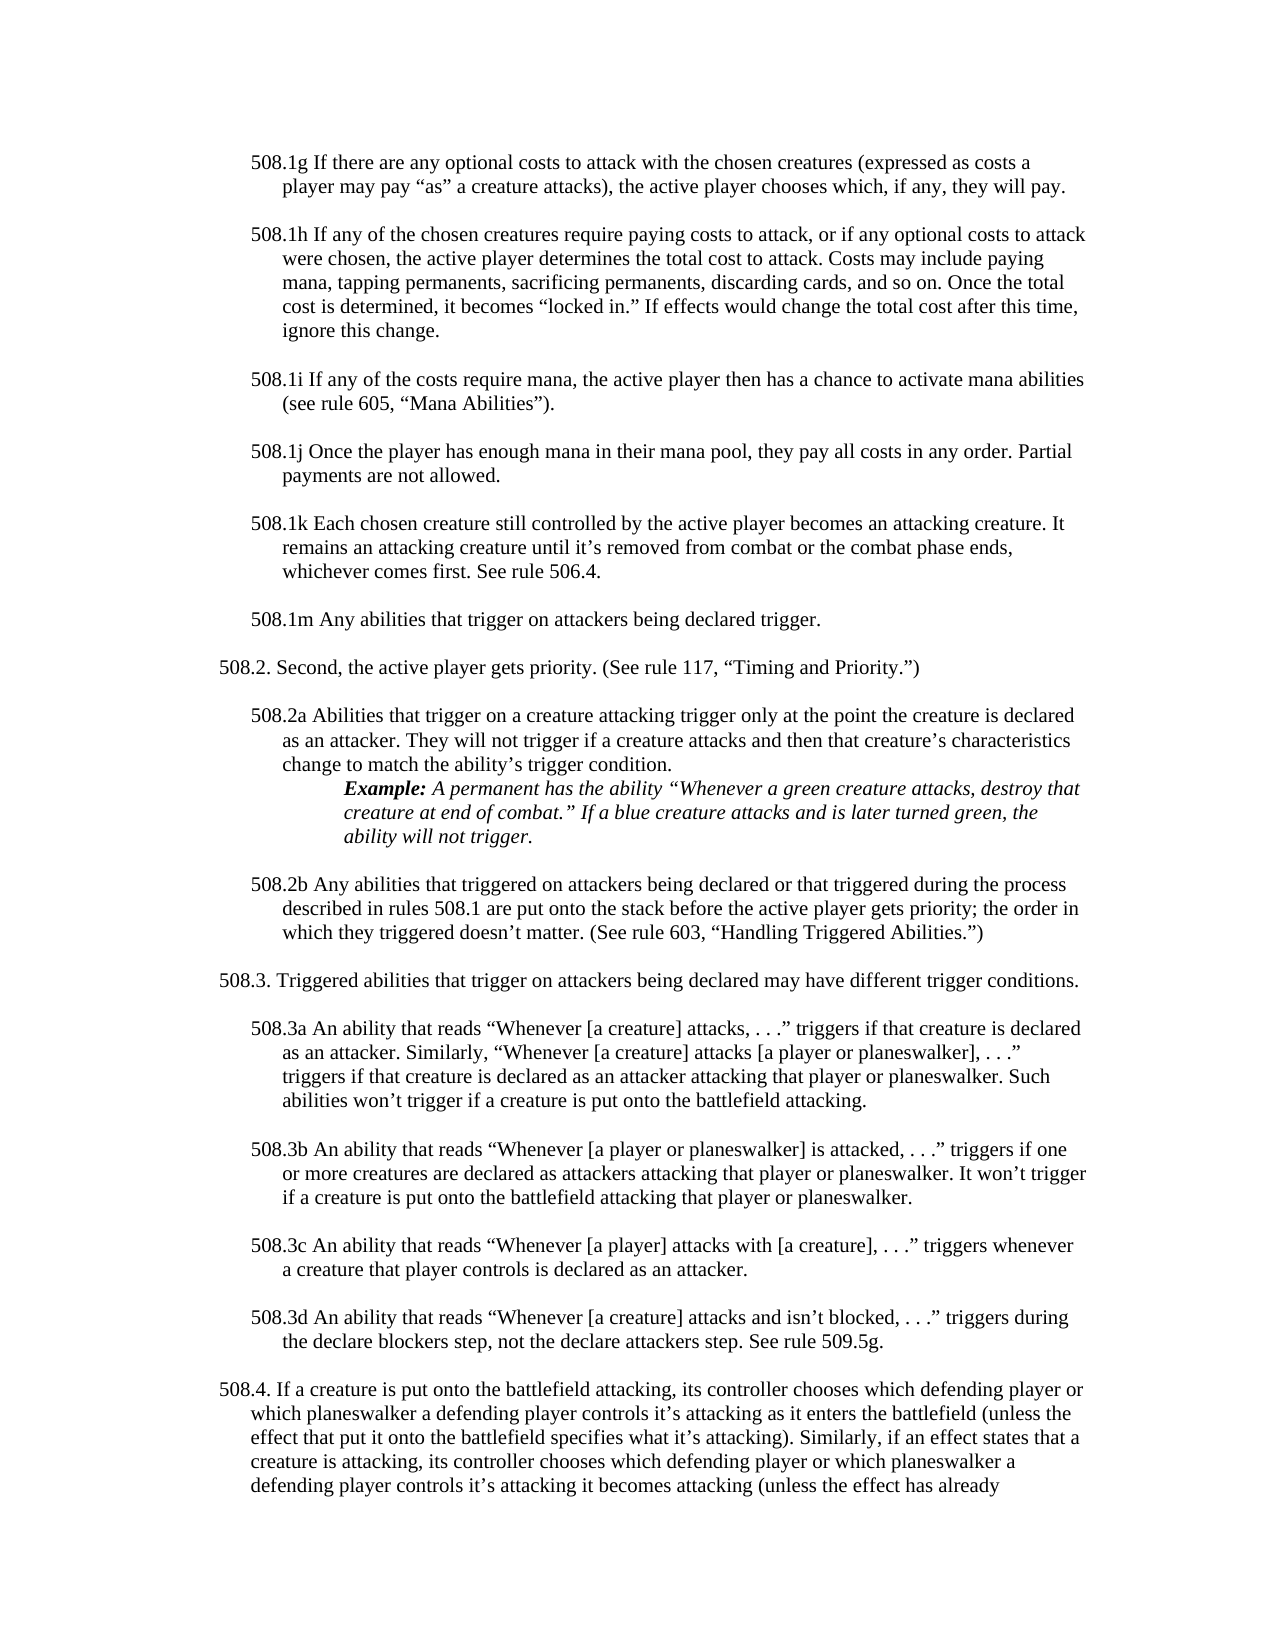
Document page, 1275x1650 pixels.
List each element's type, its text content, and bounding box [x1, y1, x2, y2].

text 508.3b An ability that reads “Whenever [a player or planeswalker] is attacked, . . .” triggers if one or more creatures are declared as attackers attacking that player or planeswalker. It won’t trigger if a creature is put onto the battlefield attacking that player or planeswalker. [251, 1137, 1087, 1209]
text 508.2a Abilities that trigger on a creature attacking trigger only at the point the creature is declared as an attacker. They will not trigger if a creature attacks and then that creature’s characteristics change to match the ability’s trigger condition. [251, 703, 1087, 776]
text 508.3a An ability that reads “Whenever [a creature] attacks, . . .” triggers if that creature is declared as an attacker. Similarly, “Whenever [a creature] attacks [a player or planeswalker], . . .” triggers if that creature is declared as an attacker attacking that player or planeswalker. Such abilities won’t trigger if a creature is put onto the battlefield attacking. [251, 1016, 1087, 1112]
text 508.3. Triggered abilities that trigger on attackers being declared may have different trigger conditions. [219, 968, 1087, 992]
text 508.1i If any of the costs require mana, the active player then has a chance to activate mana abilities (see rule 605, “Mana Abilities”). [251, 367, 1087, 415]
text 508.1k Each chosen creature still controlled by the active player becomes an attacking creature. It remains an attacking creature until it’s removed from combat or the combat phase ends, whichever comes first. See rule 506.4. [251, 511, 1087, 583]
text 508.3d An ability that reads “Whenever [a creature] attacks and isn’t blocked, . . .” triggers during the declare blockers step, not the declare attackers step. See rule 509.5g. [251, 1305, 1087, 1353]
text Example: A permanent has the ability “Whenever a green creature attacks, destroy that creature at end of combat.” If a blue creature attacks and is later turned green, the ability will not trigger. [343, 776, 1087, 848]
text 508.3c An ability that reads “Whenever [a player] attacks with [a creature], . . .” triggers whenever a creature that player controls is declared as an attacker. [251, 1233, 1087, 1281]
text 508.2. Second, the active player gets priority. (See rule 117, “Timing and Priority.”) [219, 655, 1087, 679]
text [219, 1377, 1087, 1497]
text 508.1g If there are any optional costs to attack with the chosen creatures (expressed as costs a player may pay “as” a creature attacks), the active player chooses which, if any, they will pay. [251, 150, 1087, 198]
text 508.2b Any abilities that triggered on attackers being declared or that triggered during the process described in rules 508.1 are put onto the stack before the active player gets priority; the order in which they triggered doesn’t matter. (See rule 603, “Handling Triggered Abilities.”) [251, 872, 1087, 944]
text 508.1m Any abilities that trigger on attackers being declared trigger. [251, 607, 1087, 631]
text 508.1h If any of the chosen creatures require paying costs to attack, or if any optional costs to attack were chosen, the active player determines the total cost to attack. Costs may include paying mana, tapping permanents, sacrificing permanents, discarding cards, and so on. Once the total cost is determined, it becomes “locked in.” If effects would change the total cost after this time, ignore this change. [251, 222, 1087, 342]
text 508.1j Once the player has enough mana in their mana pool, they pay all costs in any order. Partial payments are not allowed. [251, 439, 1087, 487]
